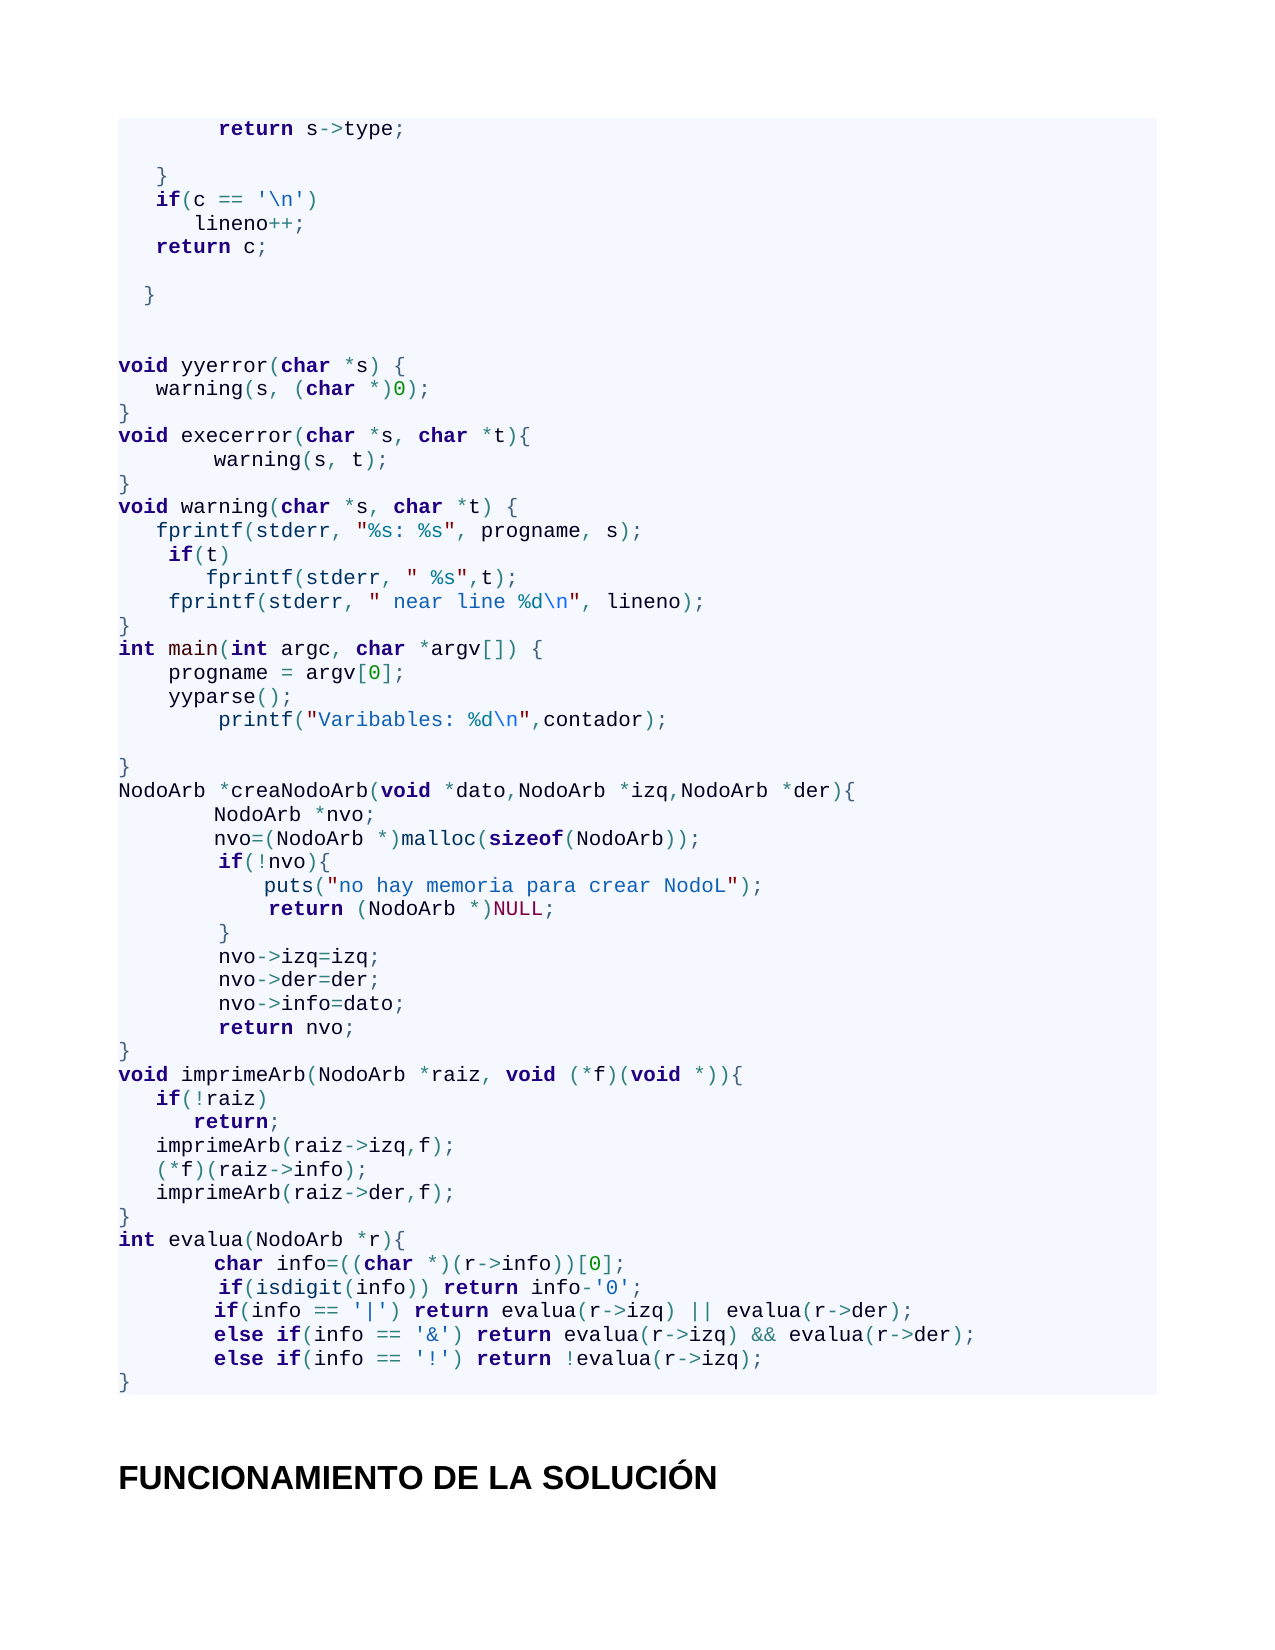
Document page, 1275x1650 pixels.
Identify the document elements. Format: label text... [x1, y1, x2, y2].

text else if(info == '!') return !evalua(r->izq); [118, 1348, 1157, 1371]
text imprimeArb(raiz->izq,f); [118, 1135, 1157, 1158]
text fprintf(stderr, "%s: %s", progname, s); [118, 520, 1157, 544]
text if(isdigit(info)) return info-'0'; [118, 1277, 1157, 1300]
text NodoArb *nvo; [118, 804, 1157, 827]
text return nvo; [118, 1017, 1157, 1040]
text } [118, 284, 1157, 307]
text } [118, 615, 1157, 638]
text warning(s, (char *)0); [118, 378, 1157, 402]
text } [118, 473, 1157, 496]
text } [118, 402, 1157, 426]
text int evalua(NodoArb *r){ [118, 1229, 1157, 1253]
text nvo->info=dato; [118, 993, 1157, 1017]
text fprintf(stderr, " %s",t); [118, 567, 1157, 591]
text void yyerror(char *s) { [118, 354, 1157, 378]
text return; [118, 1111, 1157, 1135]
text lineno++; [118, 213, 1157, 236]
text NodoArb *creaNodoArb(void *dato,NodoArb *izq,NodoArb *der){ [118, 780, 1157, 804]
text if(t) [118, 544, 1157, 567]
text } [118, 1206, 1157, 1229]
text int main(int argc, char *argv[]) { [118, 638, 1157, 662]
text progname = argv[0]; [118, 662, 1157, 686]
text (*f)(raiz->info); [118, 1158, 1157, 1182]
text nvo=(NodoArb *)malloc(sizeof(NodoArb)); [118, 827, 1157, 851]
text void execerror(char *s, char *t){ [118, 426, 1157, 449]
text void imprimeArb(NodoArb *raiz, void (*f)(void *)){ [118, 1064, 1157, 1088]
text if(!nvo){ [118, 851, 1157, 875]
text FUNCIONAMIENTO DE LA SOLUCIÓN [118, 1458, 1157, 1497]
text return c; [118, 236, 1157, 260]
text if(c == '\n') [118, 189, 1157, 213]
text fprintf(stderr, " near line %d\n", lineno); [118, 591, 1157, 615]
text else if(info == '&') return evalua(r->izq) && evalua(r->der); [118, 1324, 1157, 1348]
text } [118, 165, 1157, 189]
text printf("Varibables: %d\n",contador); [118, 709, 1157, 733]
text } [118, 1371, 1157, 1395]
text return s->type; [118, 118, 1157, 142]
text warning(s, t); [118, 449, 1157, 473]
text yyparse(); [118, 686, 1157, 709]
text } [118, 922, 1157, 946]
text nvo->der=der; [118, 969, 1157, 993]
text return (NodoArb *)NULL; [118, 898, 1157, 922]
text } [118, 1040, 1157, 1064]
text void warning(char *s, char *t) { [118, 496, 1157, 520]
text char info=((char *)(r->info))[0]; [118, 1253, 1157, 1277]
text } [118, 757, 1157, 780]
text nvo->izq=izq; [118, 946, 1157, 969]
text imprimeArb(raiz->der,f); [118, 1182, 1157, 1206]
text puts("no hay memoria para crear NodoL"); [118, 875, 1157, 898]
text if(!raiz) [118, 1088, 1157, 1111]
text if(info == '|') return evalua(r->izq) || evalua(r->der); [118, 1300, 1157, 1324]
